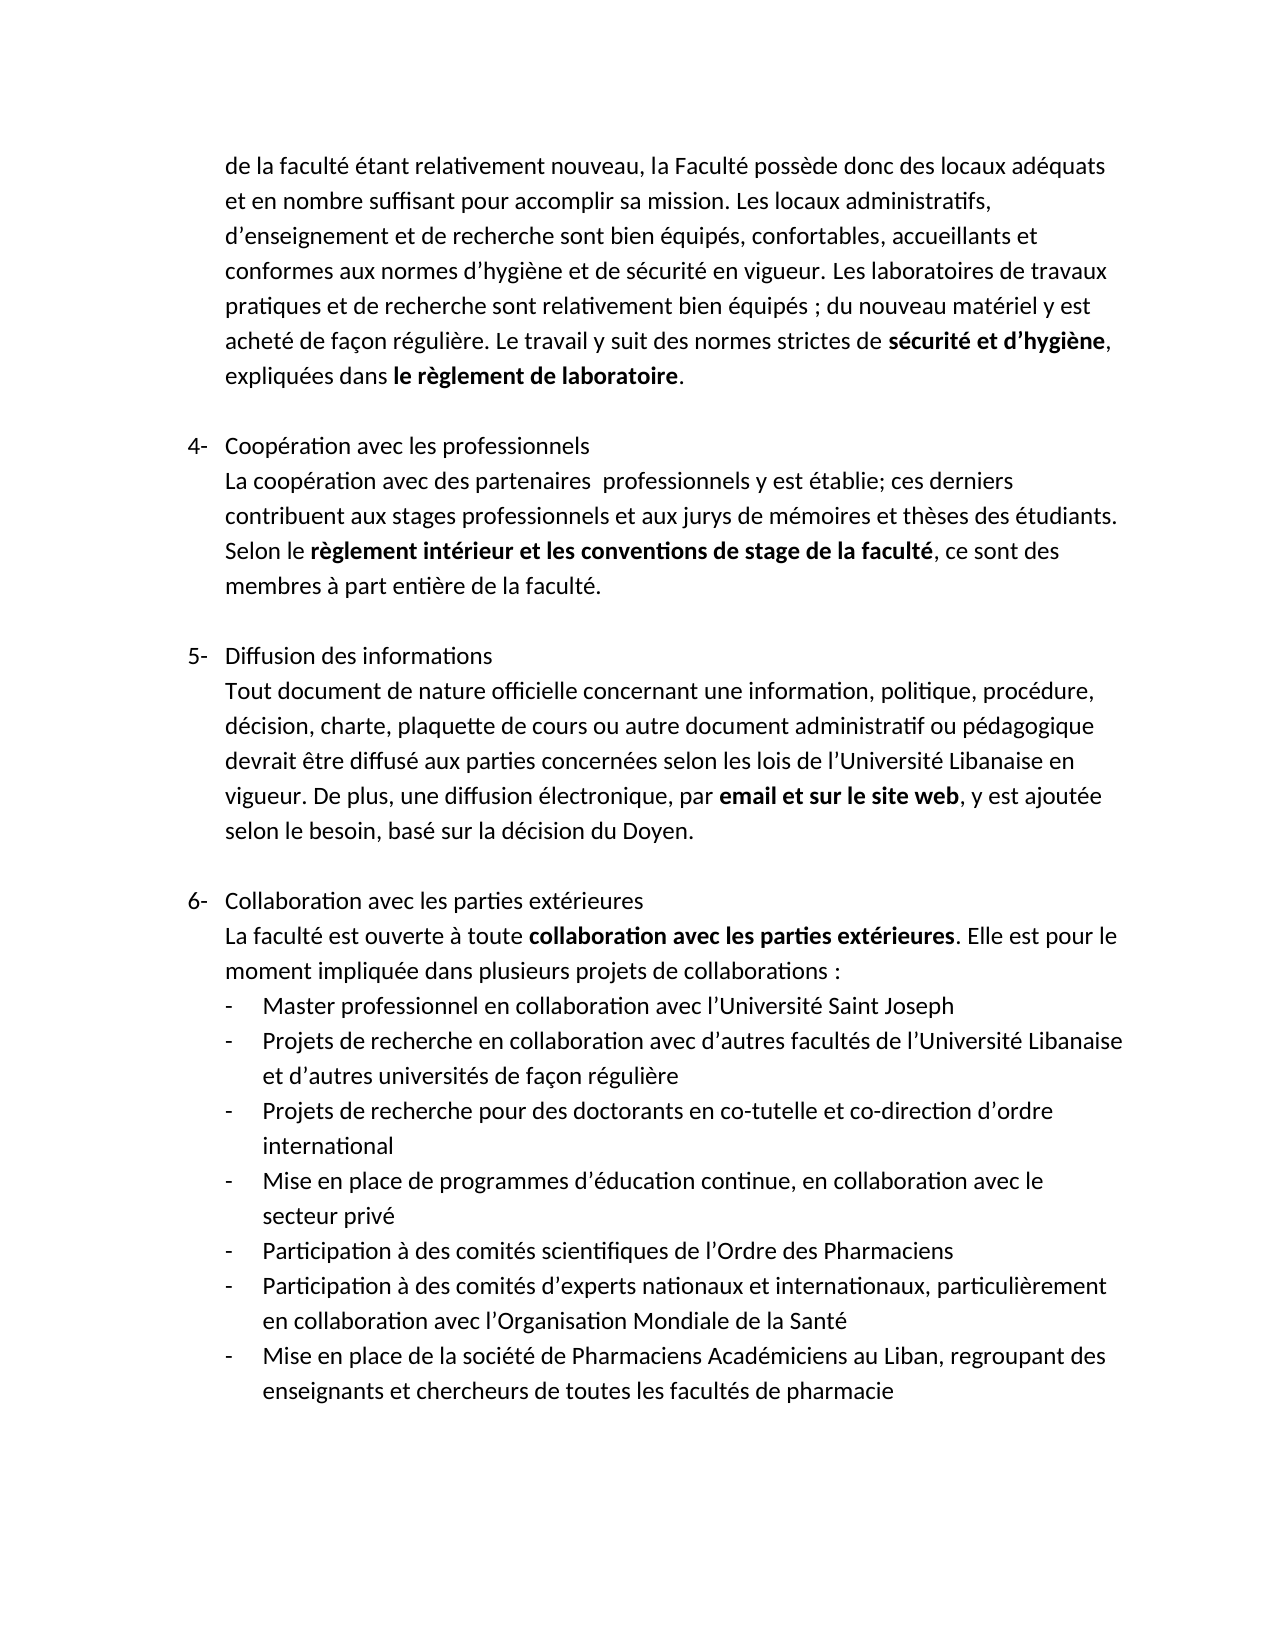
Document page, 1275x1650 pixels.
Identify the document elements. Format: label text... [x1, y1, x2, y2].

list Projets de recherche en collaboration avec d’autres facultés de l’Université Libanaise et d’autres universités de façon régulière [225, 1025, 1125, 1091]
list Collaboration avec les parties extérieures [187, 885, 1125, 916]
list La faculté est ouverte à toute collaboration avec les parties extérieures. Elle est pour le moment impliquée dans plusieurs projets de collaborations : [225, 920, 1125, 986]
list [225, 150, 1125, 391]
list La coopération avec des partenaires professionnels y est établie; ces derniers contribuent aux stages professionnels et aux jurys de mémoires et thèses des étudiants. Selon le règlement intérieur et les conventions de stage de la faculté, ce sont des membres à part entière de la faculté. [225, 465, 1125, 601]
list Participation à des comités scientifiques de l’Ordre des Pharmaciens [225, 1235, 1125, 1266]
list Participation à des comités d’experts nationaux et internationaux, particulièrement en collaboration avec l’Organisation Mondiale de la Santé [225, 1270, 1125, 1336]
list Diffusion des informations [187, 640, 1125, 671]
list Coopération avec les professionnels [187, 430, 1125, 461]
list Tout document de nature officielle concernant une information, politique, procédure, décision, charte, plaquette de cours ou autre document administratif ou pédagogique devrait être diffusé aux parties concernées selon les lois de l’Université Libanaise en vigueur. De plus, une diffusion électronique, par email et sur le site web, y est ajoutée selon le besoin, basé sur la décision du Doyen. [225, 675, 1125, 846]
list Mise en place de programmes d’éducation continue, en collaboration avec le secteur privé [225, 1165, 1125, 1231]
list Projets de recherche pour des doctorants en co-tutelle et co-direction d’ordre international [225, 1095, 1125, 1161]
list Mise en place de la société de Pharmaciens Académiciens au Liban, regroupant des enseignants et chercheurs de toutes les facultés de pharmacie [225, 1340, 1125, 1406]
list Master professionnel en collaboration avec l’Université Saint Joseph [225, 990, 1125, 1021]
